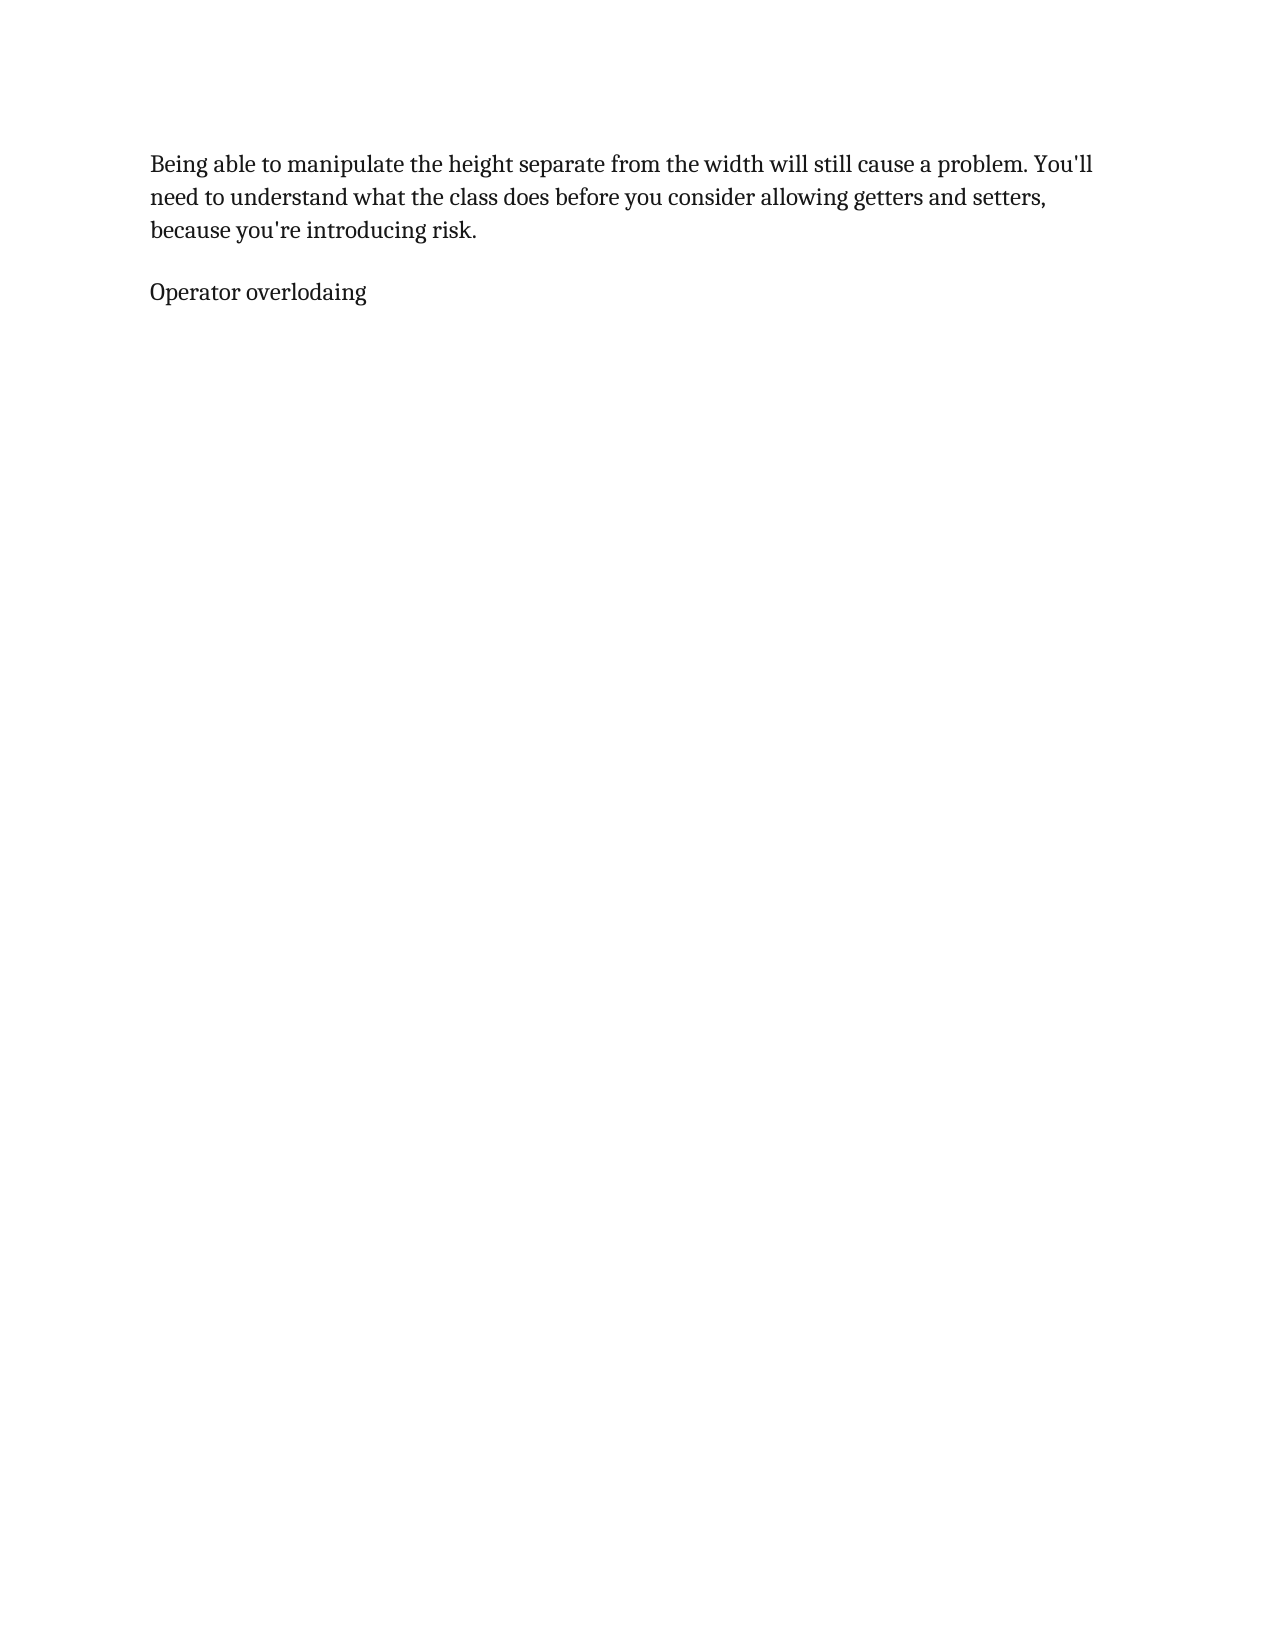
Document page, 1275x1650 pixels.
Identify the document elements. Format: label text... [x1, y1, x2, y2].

text Operator overlodaing [150, 278, 1125, 307]
text Being able to manipulate the height separate from the width will still cause a problem. You'll need to understand what the class does before you consider allowing getters and setters, because you're introducing risk. [150, 150, 1125, 245]
